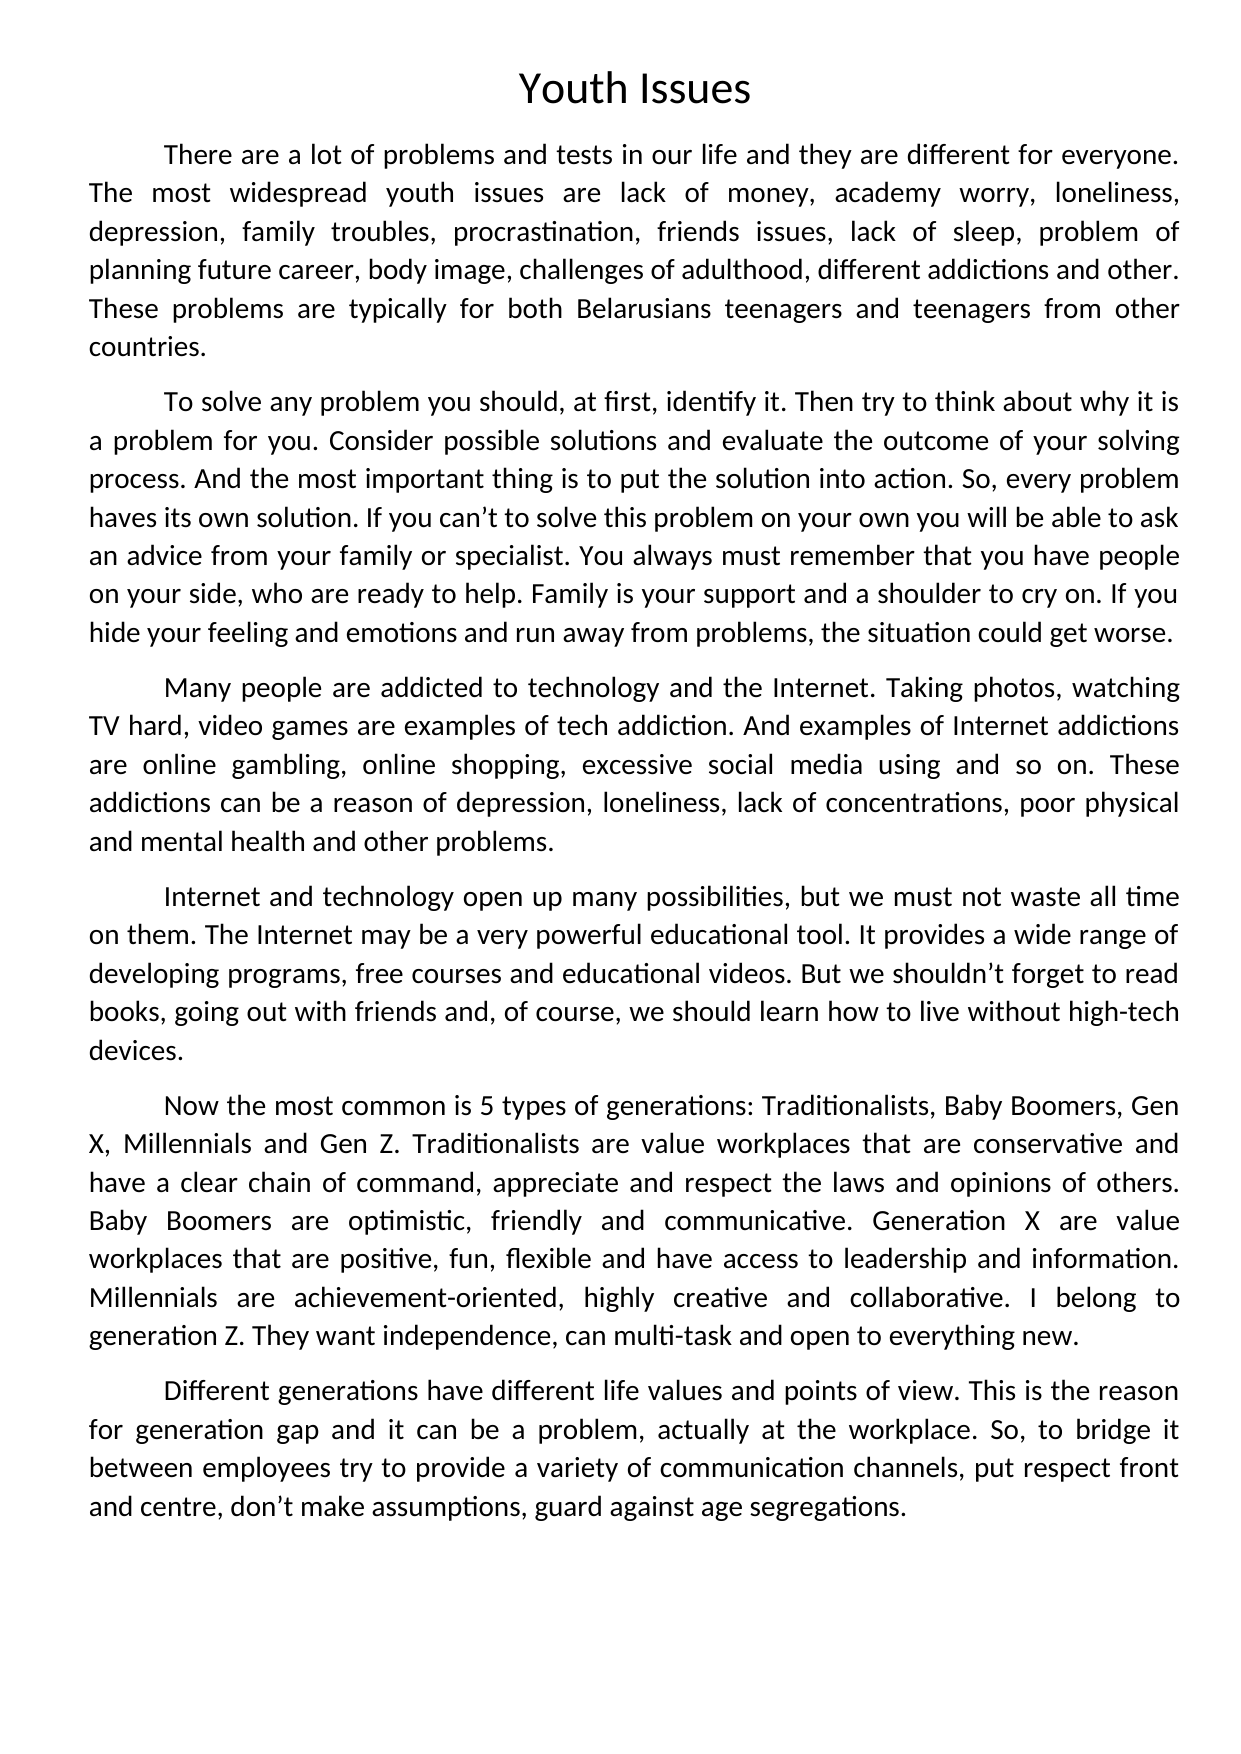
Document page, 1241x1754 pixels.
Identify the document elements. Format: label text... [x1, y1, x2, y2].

text To solve any problem you should, at first, identify it. Then try to think about why it is a problem for you. Consider possible solutions and evaluate the outcome of your solving process. And the most important thing is to put the solution into action. So, every problem haves its own solution. If you can’t to solve this problem on your own you will be able to ask an advice from your family or specialist. You always must remember that you have people on your side, who are ready to help. Family is your support and a shoulder to cry on. If you hide your feeling and emotions and run away from problems, the situation could get worse. [89, 383, 1181, 649]
text Internet and technology open up many possibilities, but we must not waste all time on them. The Internet may be a very powerful educational tool. It provides a wide range of developing programs, free courses and educational videos. But we shouldn’t forget to read books, going out with friends and, of course, we should learn how to live without high-tech devices. [89, 878, 1181, 1067]
text There are a lot of problems and tests in our life and they are different for everyone. The most widespread youth issues are lack of money, academy worry, loneliness, depression, family troubles, procrastination, friends issues, lack of sleep, problem of planning future career, body image, challenges of adulthood, different addictions and other. These problems are typically for both Belarusians teenagers and teenagers from other countries. [89, 136, 1181, 364]
text Different generations have different life values and points of view. This is the reason for generation gap and it can be a problem, actually at the workplace. So, to bridge it between employees try to provide a variety of communication channels, put respect front and centre, don’t make assumptions, guard against age segregations. [89, 1372, 1181, 1523]
text Now the most common is 5 types of generations: Traditionalists, Baby Boomers, Gen X, Millennials and Gen Z. Traditionalists are value workplaces that are conservative and have a clear chain of command, appreciate and respect the laws and opinions of others. Baby Boomers are optimistic, friendly and communicative. Generation X are value workplaces that are positive, fun, flexible and have access to leadership and information. Millennials are achievement-oriented, highly creative and collaborative. I belong to generation Z. They want independence, can multi-task and open to everything new. [89, 1087, 1181, 1353]
text Youth Issues [89, 59, 1181, 115]
text Many people are addicted to technology and the Internet. Taking photos, watching TV hard, video games are examples of tech addiction. And examples of Internet addictions are online gambling, online shopping, excessive social media using and so on. These addictions can be a reason of depression, loneliness, lack of concentrations, poor physical and mental health and other problems. [89, 669, 1181, 858]
